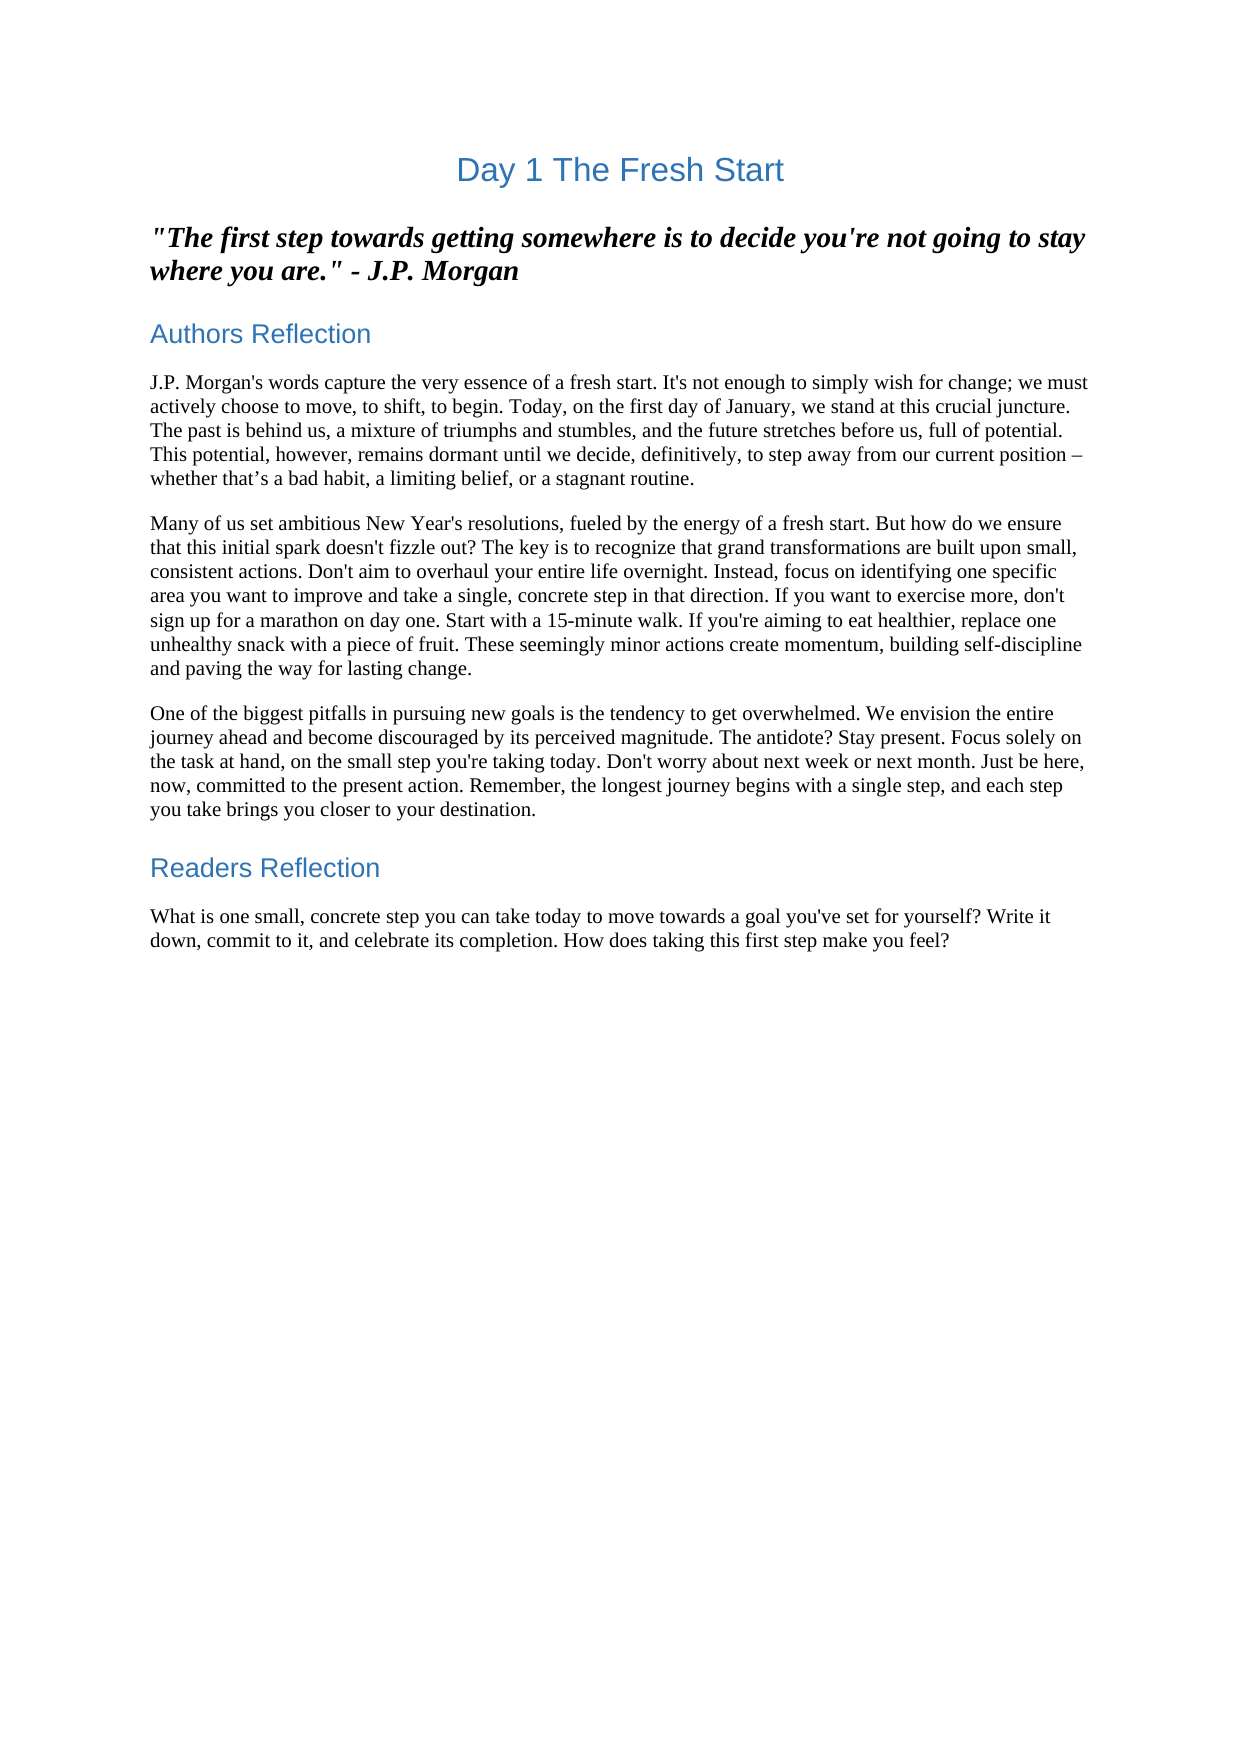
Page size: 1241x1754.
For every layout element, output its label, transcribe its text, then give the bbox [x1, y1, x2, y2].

subtitle Readers Reflection [150, 852, 1090, 883]
text One of the biggest pitfalls in pursuing new goals is the tendency to get overwhelmed. We envision the entire journey ahead and become discouraged by its perceived magnitude. The antidote? Stay present. Focus solely on the task at hand, on the small step you're taking today. Don't worry about next week or next month. Just be here, now, committed to the present action. Remember, the longest journey begins with a single step, and each step you take brings you closer to your destination. [150, 701, 1090, 821]
subtitle Day 1 The Fresh Start [150, 150, 1090, 188]
subtitle Authors Reflection [150, 318, 1090, 349]
text "The first step towards getting somewhere is to decide you're not going to stay where you are." - J.P. Morgan [150, 220, 1090, 287]
text What is one small, concrete step you can take today to move towards a goal you've set for yourself? Write it down, commit to it, and celebrate its completion. How does taking this first step make you feel? [150, 904, 1090, 952]
text J.P. Morgan's words capture the very essence of a fresh start. It's not enough to simply wish for change; we must actively choose to move, to shift, to begin. Today, on the first day of January, we stand at this crucial juncture. The past is behind us, a mixture of triumphs and stumbles, and the future stretches before us, full of potential. This potential, however, remains dormant until we decide, definitively, to step away from our current position – whether that’s a bad habit, a limiting belief, or a stagnant routine. [150, 370, 1090, 490]
text Many of us set ambitious New Year's resolutions, fueled by the energy of a fresh start. But how do we ensure that this initial spark doesn't fizzle out? The key is to recognize that grand transformations are built upon small, consistent actions. Don't aim to overhaul your entire life overnight. Instead, focus on identifying one specific area you want to improve and take a single, concrete step in that direction. If you want to exercise more, don't sign up for a marathon on day one. Start with a 15-minute walk. If you're aiming to eat healthier, replace one unhealthy snack with a piece of fruit. These seemingly minor actions create momentum, building self-discipline and paving the way for lasting change. [150, 511, 1090, 680]
